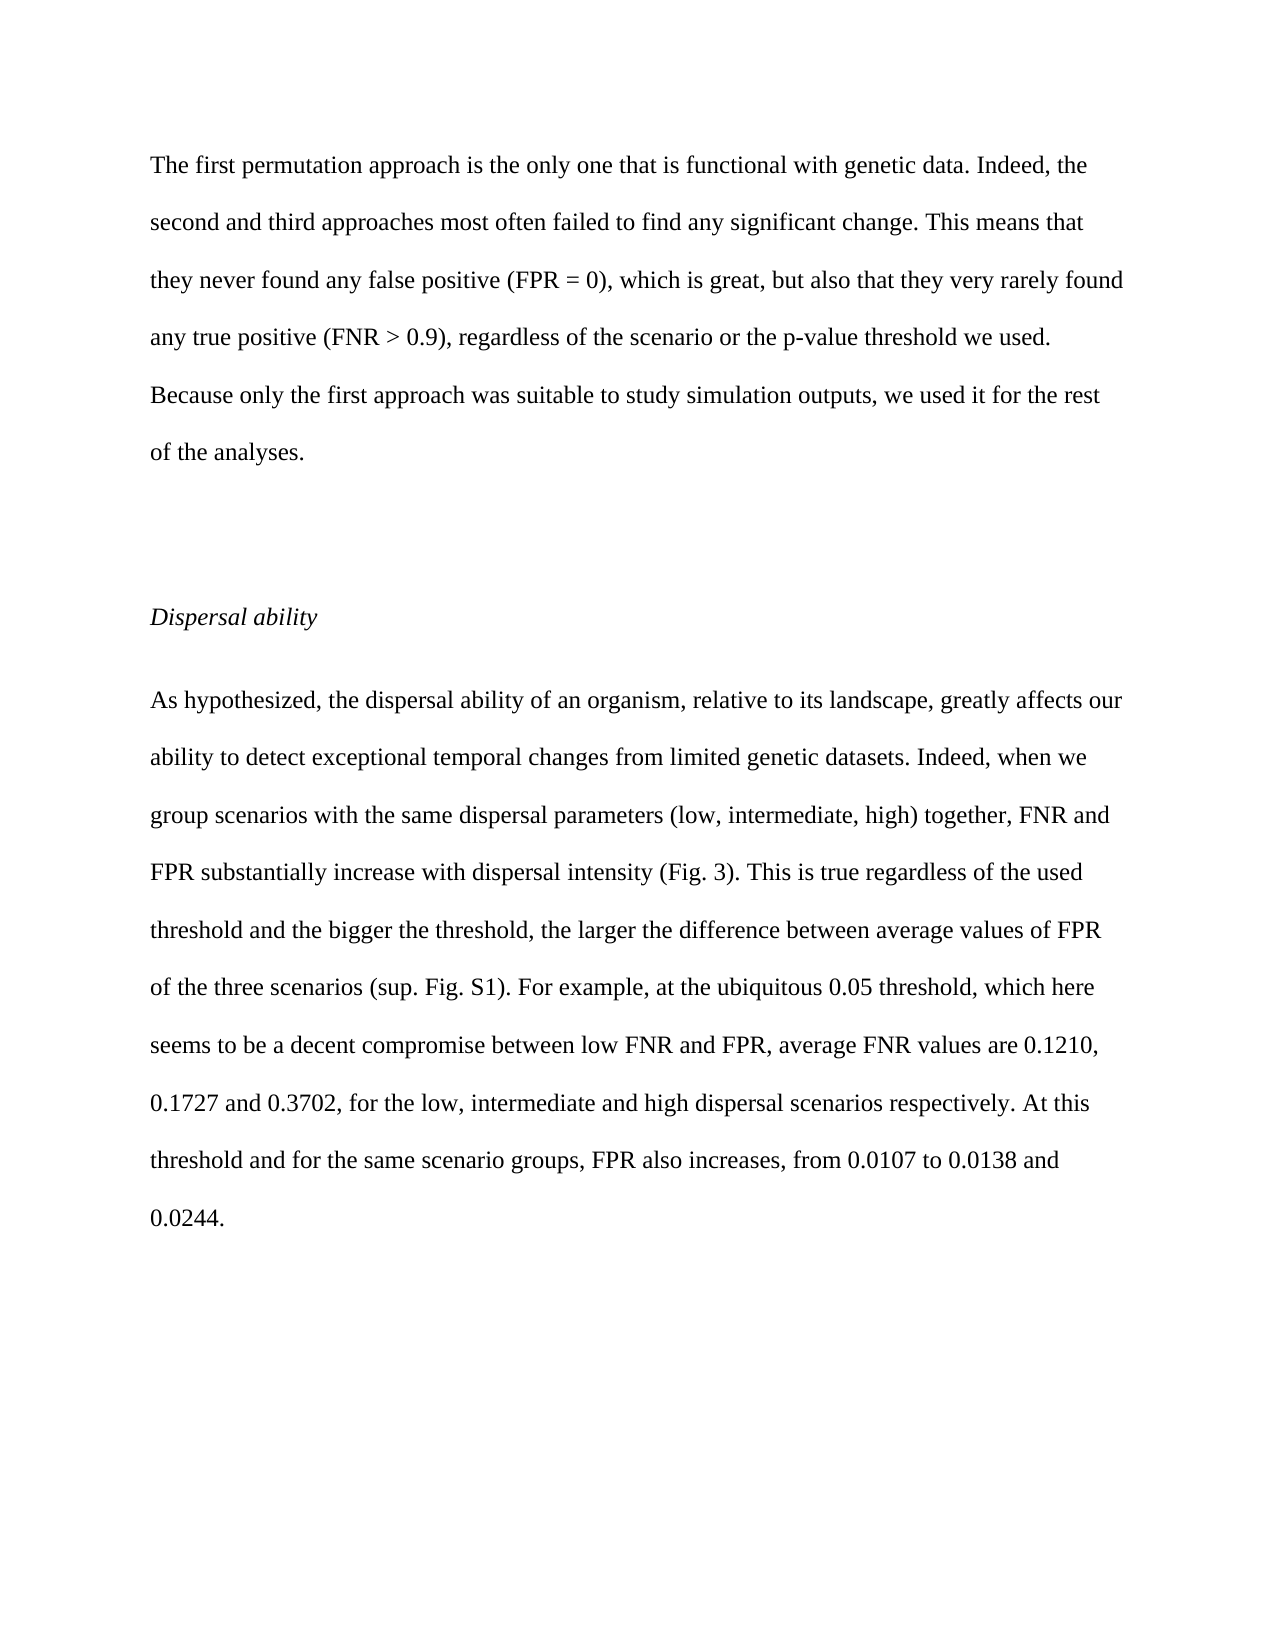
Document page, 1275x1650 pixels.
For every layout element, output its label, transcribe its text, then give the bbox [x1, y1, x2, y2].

text Dispersal ability [150, 602, 1125, 631]
text As hypothesized, the dispersal ability of an organism, relative to its landscape, greatly affects our ability to detect exceptional temporal changes from limited genetic datasets. Indeed, when we group scenarios with the same dispersal parameters (low, intermediate, high) together, FNR and FPR substantially increase with dispersal intensity (Fig. 3). This is true regardless of the used threshold and the bigger the threshold, the larger the difference between average values of FPR of the three scenarios (sup. Fig. S1). For example, at the ubiquitous 0.05 threshold, which here seems to be a decent compromise between low FNR and FPR, average FNR values are 0.1210, 0.1727 and 0.3702, for the low, intermediate and high dispersal scenarios respectively. At this threshold and for the same scenario groups, FPR also increases, from 0.0107 to 0.0138 and 0.0244. [150, 685, 1125, 1232]
